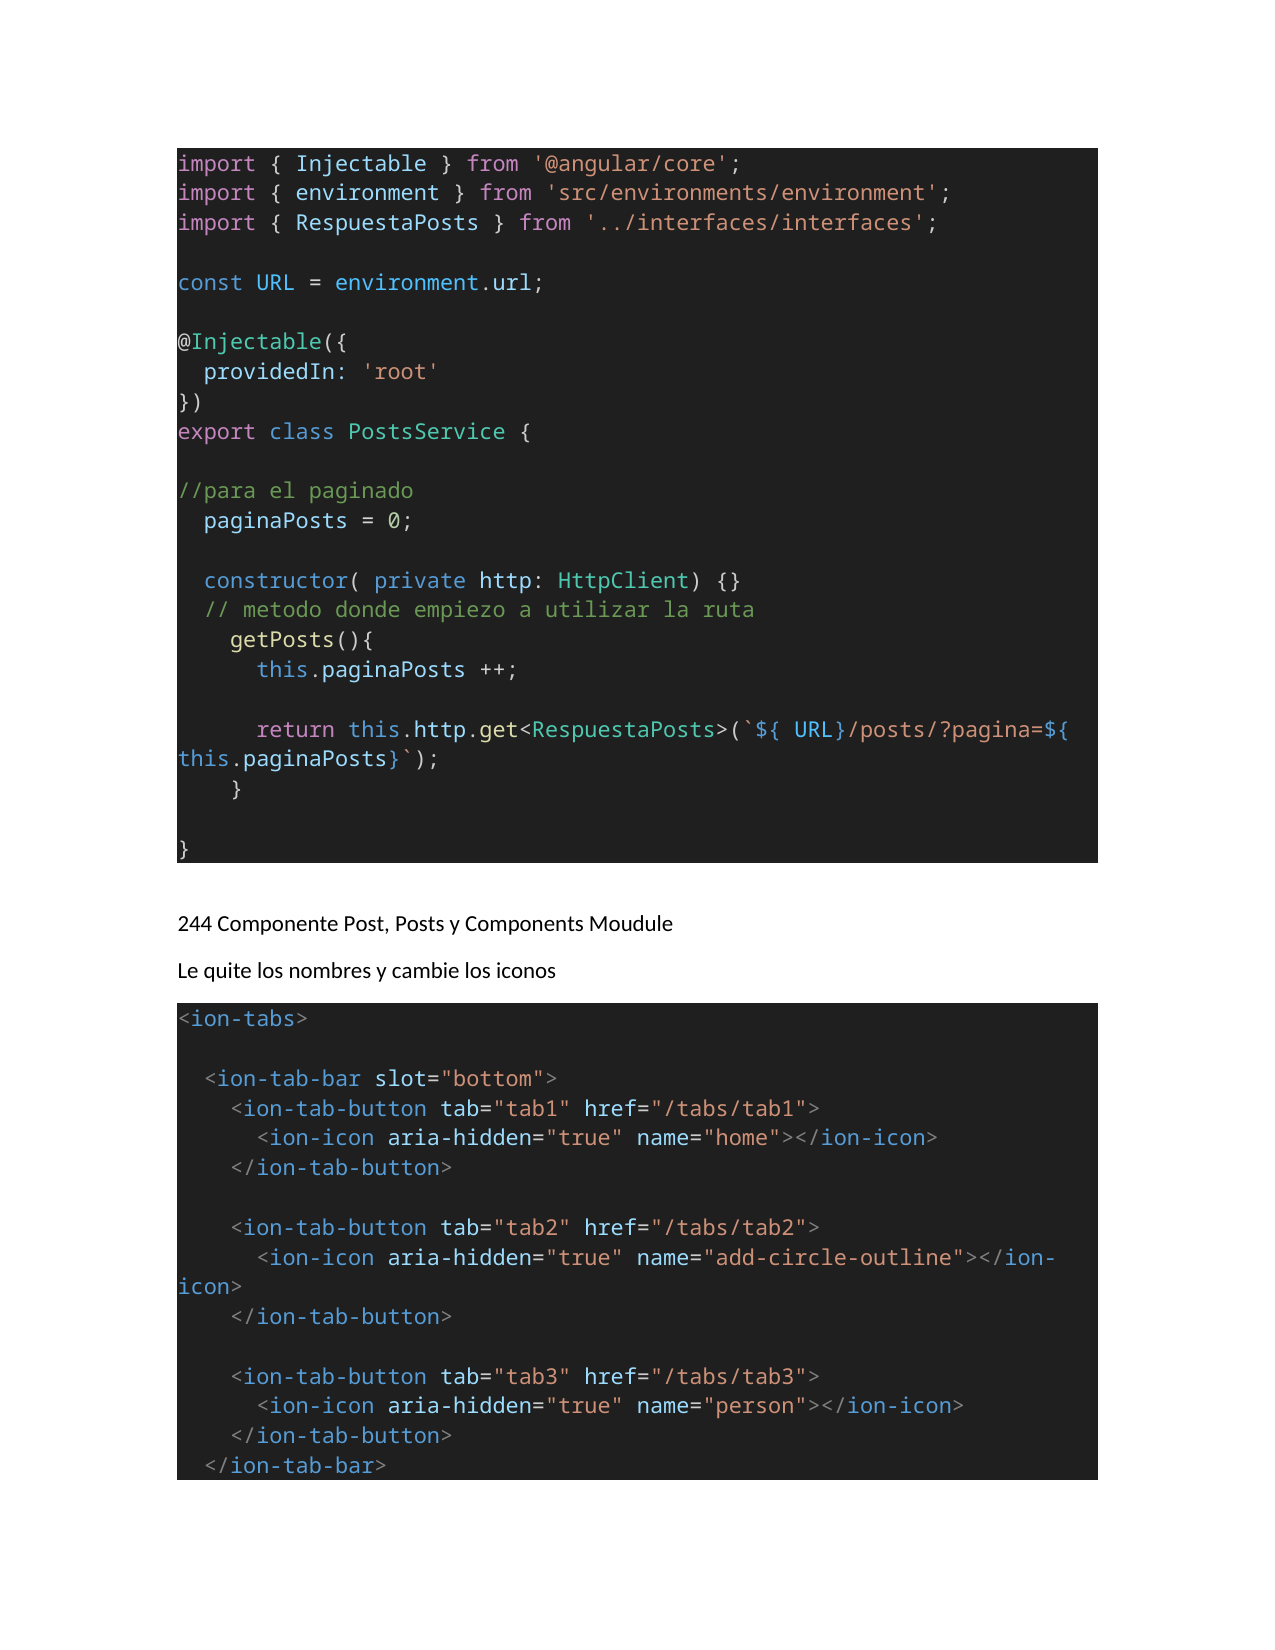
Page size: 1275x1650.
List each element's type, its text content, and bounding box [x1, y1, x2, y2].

text constructor( private http: HttpClient) {} [177, 565, 1098, 594]
text <ion-tab-button tab="tab2" href="/tabs/tab2"> [177, 1212, 1098, 1242]
text providedIn: 'root' [177, 356, 1098, 386]
text <ion-icon aria-hidden="true" name="person"></ion-icon> [177, 1391, 1098, 1420]
text @Injectable({ [177, 326, 1098, 356]
text export class PostsService { [177, 416, 1098, 446]
text 244 Componente Post, Posts y Components Moudule [177, 909, 1098, 937]
text <ion-tab-button tab="tab1" href="/tabs/tab1"> [177, 1093, 1098, 1122]
text //para el paginado [177, 475, 1098, 505]
text </ion-tab-button> [177, 1420, 1098, 1450]
text import { Injectable } from '@angular/core'; [177, 148, 1098, 177]
text <ion-icon aria-hidden="true" name="add-circle-outline"></ion-icon> [177, 1242, 1098, 1301]
text paginaPosts = 0; [177, 505, 1098, 535]
text } [177, 833, 1098, 863]
text </ion-tab-bar> [177, 1450, 1098, 1480]
text getPosts(){ [177, 624, 1098, 654]
text const URL = environment.url; [177, 267, 1098, 297]
text <ion-tab-button tab="tab3" href="/tabs/tab3"> [177, 1361, 1098, 1391]
text import { RespuestaPosts } from '../interfaces/interfaces'; [177, 207, 1098, 237]
text Le quite los nombres y cambie los iconos [177, 956, 1098, 984]
text return this.http.get<RespuestaPosts>(`${ URL}/posts/?pagina=${ this.paginaPosts}`); [177, 714, 1098, 773]
text </ion-tab-button> [177, 1152, 1098, 1182]
text }) [177, 386, 1098, 416]
text </ion-tab-button> [177, 1301, 1098, 1331]
text } [177, 773, 1098, 803]
text <ion-tabs> [177, 1003, 1098, 1033]
text this.paginaPosts ++; [177, 654, 1098, 684]
text import { environment } from 'src/environments/environment'; [177, 177, 1098, 207]
text // metodo donde empiezo a utilizar la ruta [177, 594, 1098, 624]
text <ion-icon aria-hidden="true" name="home"></ion-icon> [177, 1122, 1098, 1152]
text <ion-tab-bar slot="bottom"> [177, 1063, 1098, 1093]
